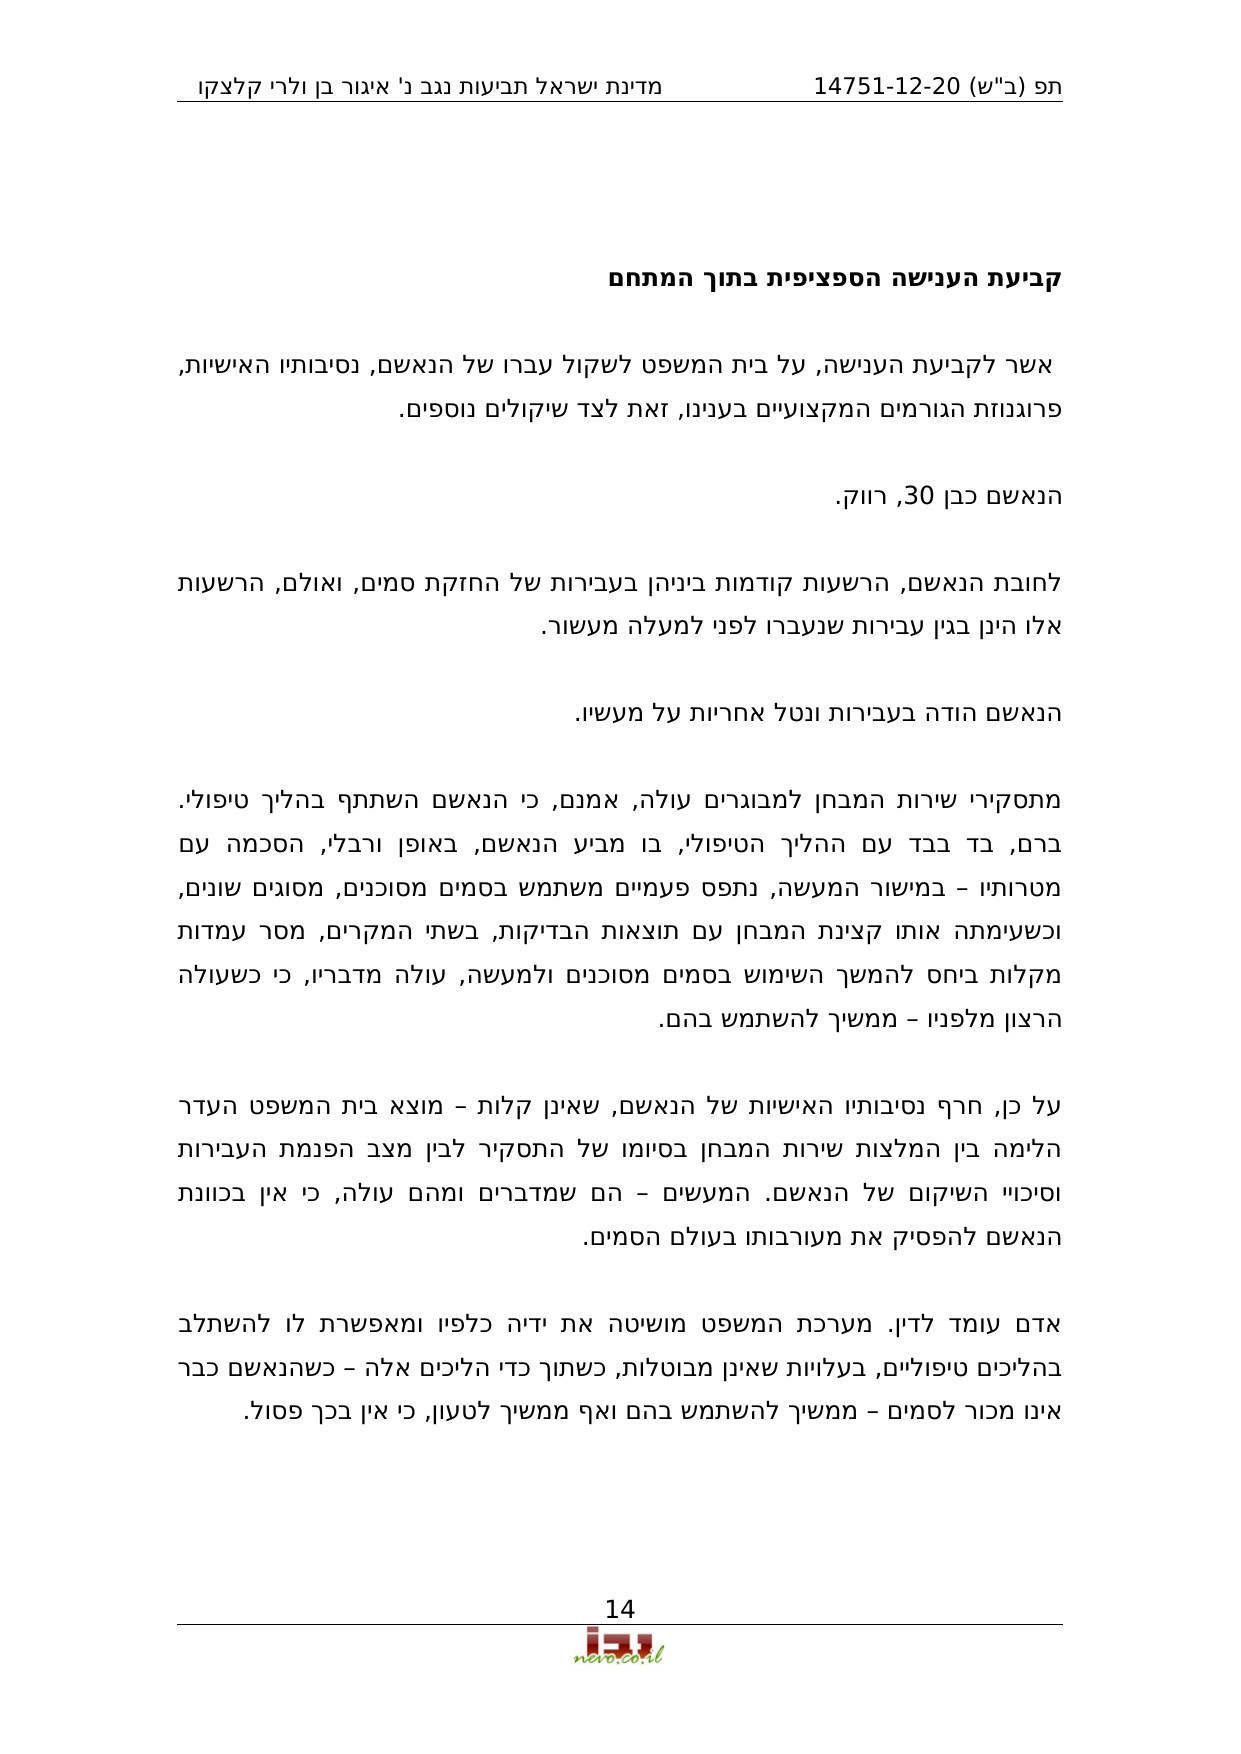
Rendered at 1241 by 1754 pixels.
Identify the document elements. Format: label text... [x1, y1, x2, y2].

text לחובת הנאשם, הרשעות קודמות ביניהן בעבירות של החזקת סמים, ואולם, הרשעות אלו הינן בגין עבירות שנעברו לפני למעלה מעשור. [177, 568, 1063, 641]
text אשר לקביעת הענישה, על בית המשפט לשקול עברו של הנאשם, נסיבותיו האישיות, פרוגנוזת הגורמים המקצועיים בענינו, זאת לצד שיקולים נוספים. [177, 350, 1063, 423]
text קביעת הענישה הספציפית בתוך המתחם [177, 263, 1063, 293]
text הנאשם כבן 30, רווק. [177, 481, 1063, 510]
text הנאשם הודה בעבירות ונטל אחריות על מעשיו. [177, 698, 1063, 728]
text על כן, חרף נסיבותיו האישיות של הנאשם, שאינן קלות – מוצא בית המשפט העדר הלימה בין המלצות שירות המבחן בסיומו של התסקיר לבין מצב הפנמת העבירות וסיכויי השיקום של הנאשם. המעשים – הם שמדברים ומהם עולה, כי אין בכוונת הנאשם להפסיק את מעורבותו בעולם הסמים. [177, 1091, 1063, 1251]
picture [574, 1626, 666, 1665]
text מתסקירי שירות המבחן למבוגרים עולה, אמנם, כי הנאשם השתתף בהליך טיפולי. ברם, בד בבד עם ההליך הטיפולי, בו מביע הנאשם, באופן ורבלי, הסכמה עם מטרותיו – במישור המעשה, נתפס פעמיים משתמש בסמים מסוכנים, מסוגים שונים, וכשעימתה אותו קצינת המבחן עם תוצאות הבדיקות, בשתי המקרים, מסר עמדות מקלות ביחס להמשך השימוש בסמים מסוכנים ולמעשה, עולה מדבריו, כי כשעולה הרצון מלפניו – ממשיך להשתמש בהם. [177, 785, 1063, 1033]
text אדם עומד לדין. מערכת המשפט מושיטה את ידיה כלפיו ומאפשרת לו להשתלב בהליכים טיפוליים, בעלויות שאינן מבוטלות, כשתוך כדי הליכים אלה – כשהנאשם כבר אינו מכור לסמים – ממשיך להשתמש בהם ואף ממשיך לטעון, כי אין בכך פסול. [177, 1309, 1063, 1426]
